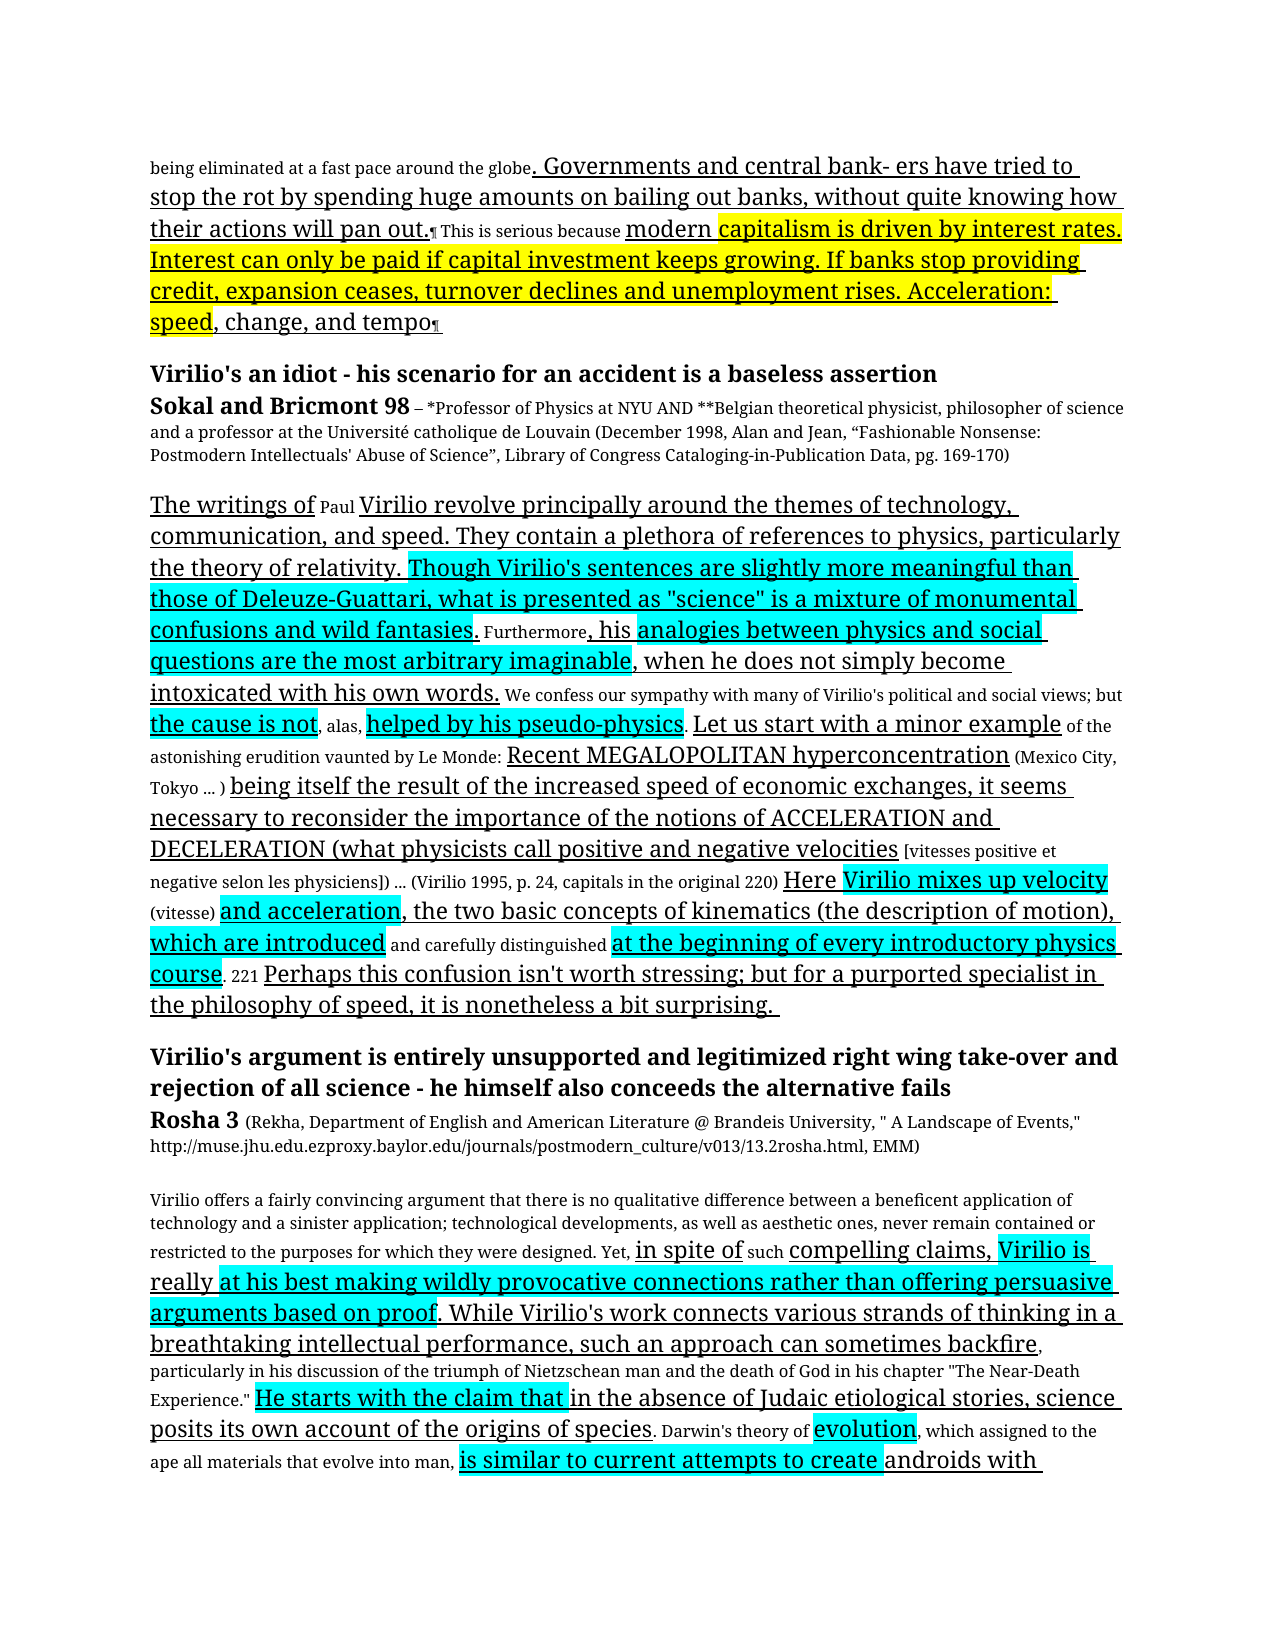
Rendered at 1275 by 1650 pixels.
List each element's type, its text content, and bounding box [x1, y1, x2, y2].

subtitle Virilio's argument is entirely unsupported and legitimized right wing take-over and rejection of all science - he himself also conceeds the alternative fails [150, 1041, 1125, 1103]
text Sokal and Bricmont 98 – *Professor of Physics at NYU AND **Belgian theoretical physicist, philosopher of science and a professor at the Université catholique de Louvain (December 1998, Alan and Jean, “Fashionable Nonsense: Postmodern Intellectuals' Abuse of Science”, Library of Congress Cataloging-in-Publication Data, pg. 169-170) [150, 389, 1125, 466]
text The writings of Paul Virilio revolve principally around the themes of technology, communication, and speed. They contain a plethora of references to physics, particularly the theory of relativity. Though Virilio's sentences are slightly more meaningful than those of Deleuze-Guattari, what is presented as "science" is a mixture of monumental confusions and wild fantasies. Furthermore, his analogies between physics and social questions are the most arbitrary imaginable, when he does not simply become intoxicated with his own words. We confess our sympathy with many of Virilio's political and social views; but the cause is not, alas, helped by his pseudo-physics. Let us start with a minor example of the astonishing erudition vaunted by Le Monde: Recent MEGALOPOLITAN hyperconcentration (Mexico City, Tokyo ... ) being itself the result of the increased speed of economic exchanges, it seems necessary to reconsider the importance of the notions of ACCELERATION and DECELERATION (what physicists call positive and negative velocities [vitesses positive et negative selon les physiciens]) ... (Virilio 1995, p. 24, capitals in the original 220) Here Virilio mixes up velocity (vitesse) and acceleration, the two basic concepts of kinematics (the description of motion), which are introduced and carefully distinguished at the beginning of every introductory physics course. 221 Perhaps this confusion isn't worth stressing; but for a purported specialist in the philosophy of speed, it is nonetheless a bit surprising. [150, 489, 1125, 1020]
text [150, 1189, 1125, 1476]
text Rosha 3 (Rekha, Department of English and American Literature @ Brandeis University, " A Landscape of Events," http://muse.jhu.edu.ezproxy.baylor.edu/journals/postmodern_culture/v013/13.2rosha.html, EMM) [150, 1103, 1125, 1157]
subtitle Virilio's an idiot - his scenario for an accident is a baseless assertion [150, 358, 1125, 389]
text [150, 150, 1125, 337]
